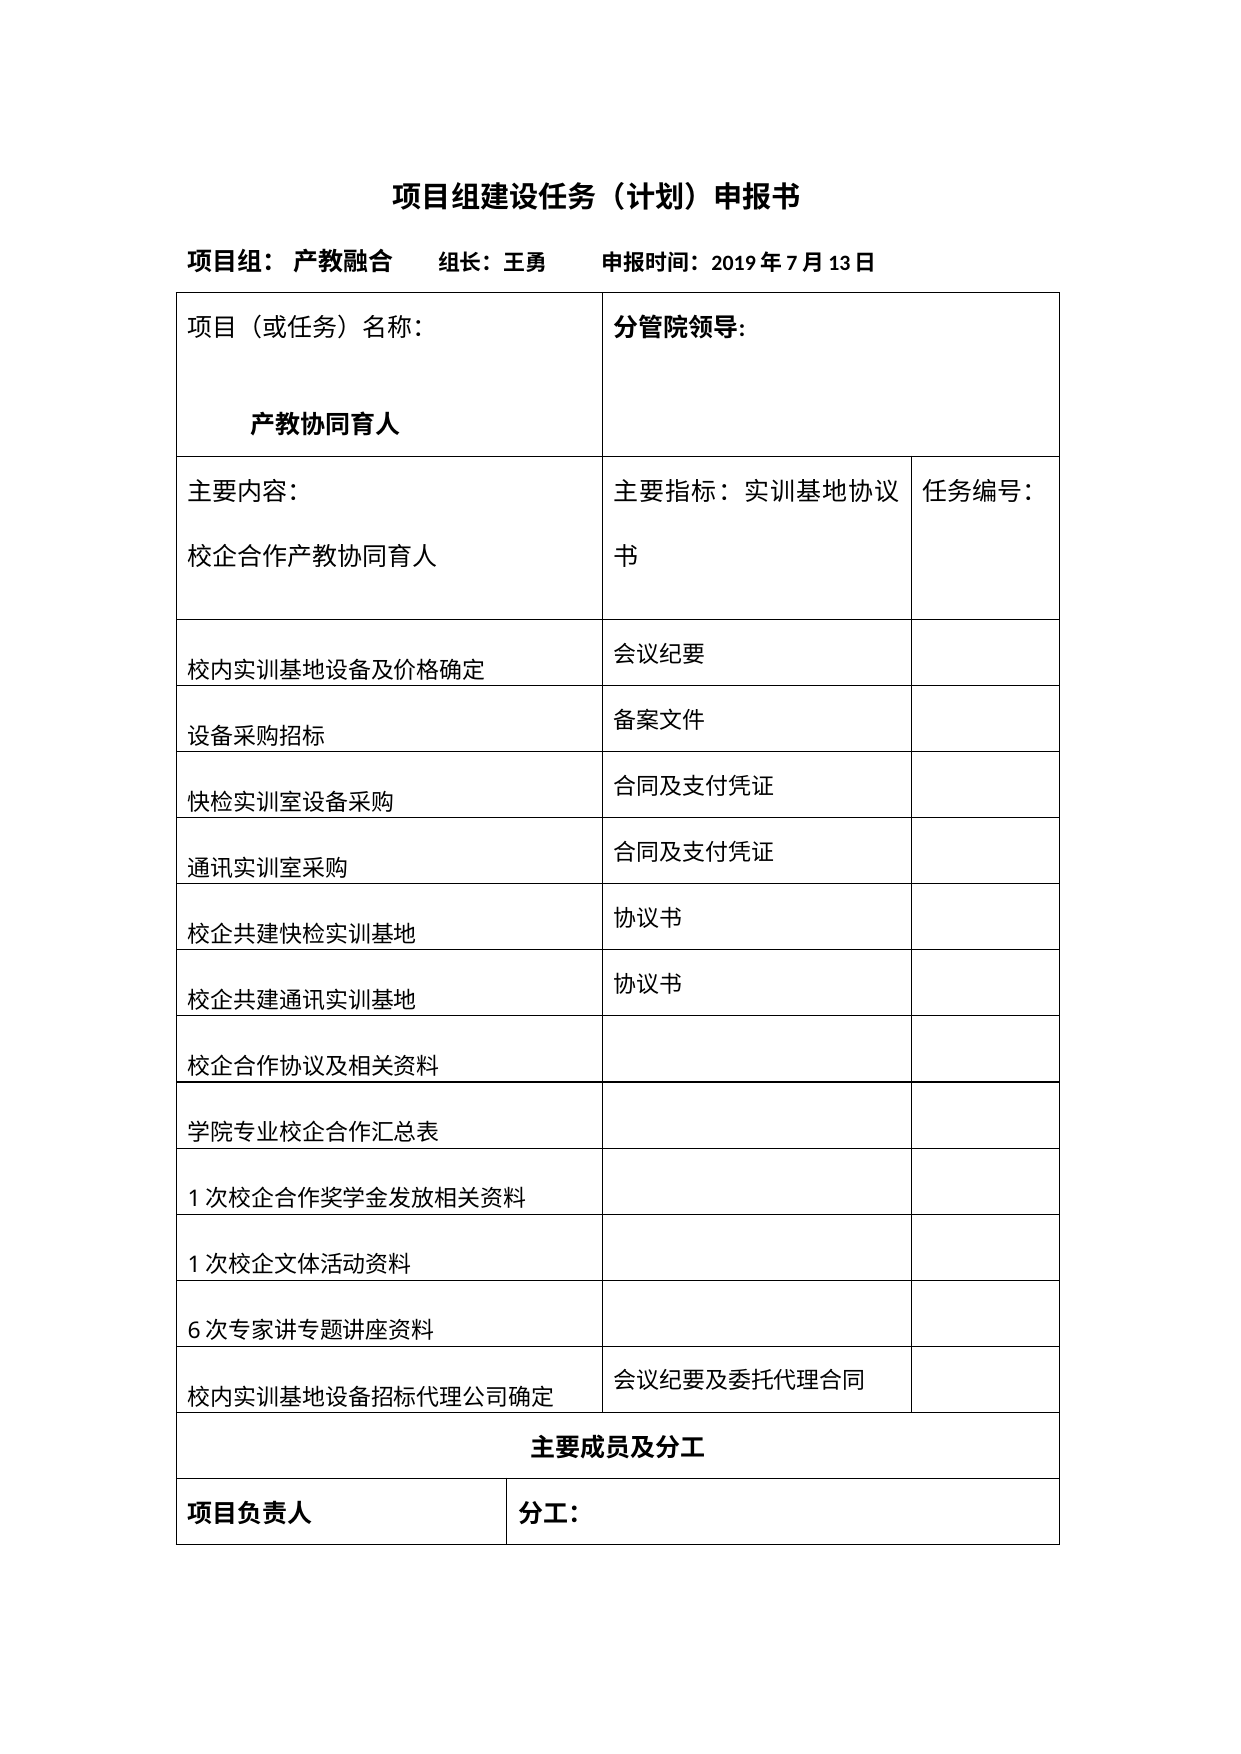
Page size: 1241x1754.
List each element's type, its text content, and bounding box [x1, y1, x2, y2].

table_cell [507, 1479, 1059, 1544]
table_cell [912, 1215, 1059, 1279]
table_cell 快检实训室设备采购 [177, 752, 602, 817]
table_cell [603, 1215, 911, 1279]
table_cell [912, 950, 1059, 1015]
table_header 分管院领导: [603, 293, 1059, 456]
table_cell 校企共建通讯实训基地 [177, 950, 602, 1015]
table_cell 校企共建快检实训基地 [177, 884, 602, 949]
table_cell 6次专家讲专题讲座资料 [177, 1281, 602, 1346]
table_cell [603, 1016, 911, 1081]
table_cell [912, 1281, 1059, 1346]
table_cell 1次校企文体活动资料 [177, 1215, 602, 1279]
table_cell 合同及支付凭证 [603, 752, 911, 817]
table_cell 备案文件 [603, 686, 911, 751]
table_cell 校内实训基地设备招标代理公司确定 [177, 1347, 602, 1412]
table_header 项目（或任务）名称： 产教协同育人 [177, 293, 602, 456]
table_cell [603, 1281, 911, 1346]
table_cell [912, 1347, 1059, 1412]
table_cell 协议书 [603, 884, 911, 949]
table_cell 会议纪要 [603, 620, 911, 685]
table_cell 通讯实训室采购 [177, 818, 602, 883]
table_cell 主要内容： 校企合作产教协同育人 [177, 457, 602, 619]
table_cell [603, 1083, 911, 1147]
table_cell 1次校企合作奖学金发放相关资料 [177, 1149, 602, 1213]
table_cell [603, 1149, 911, 1213]
table_cell [912, 1016, 1059, 1081]
table_cell 协议书 [603, 950, 911, 1015]
table_cell [912, 1149, 1059, 1213]
table_cell 校企合作协议及相关资料 [177, 1016, 602, 1081]
table_cell [912, 884, 1059, 949]
table_cell [912, 818, 1059, 883]
table_cell 主要成员及分工 [177, 1413, 1059, 1478]
table_cell [912, 620, 1059, 685]
text 项目组： 产教融合 组长：王勇 申报时间：2019年7月13日 [187, 227, 1053, 292]
table_cell 设备采购招标 [177, 686, 602, 751]
table_cell 主要指标：实训基地协议书 [603, 457, 911, 619]
table_cell 会议纪要及委托代理合同 [603, 1347, 911, 1412]
table_cell [912, 686, 1059, 751]
table_cell 任务编号： [912, 457, 1059, 619]
text 项目组建设任务（计划）申报书 [187, 162, 1053, 227]
table_cell [912, 752, 1059, 817]
table_cell 校内实训基地设备及价格确定 [177, 620, 602, 685]
table_cell 学院专业校企合作汇总表 [177, 1083, 602, 1147]
table_cell [912, 1083, 1059, 1147]
table_cell 项目负责人 杨幸卓、蒋丽 [177, 1479, 506, 1544]
table_cell 合同及支付凭证 [603, 818, 911, 883]
